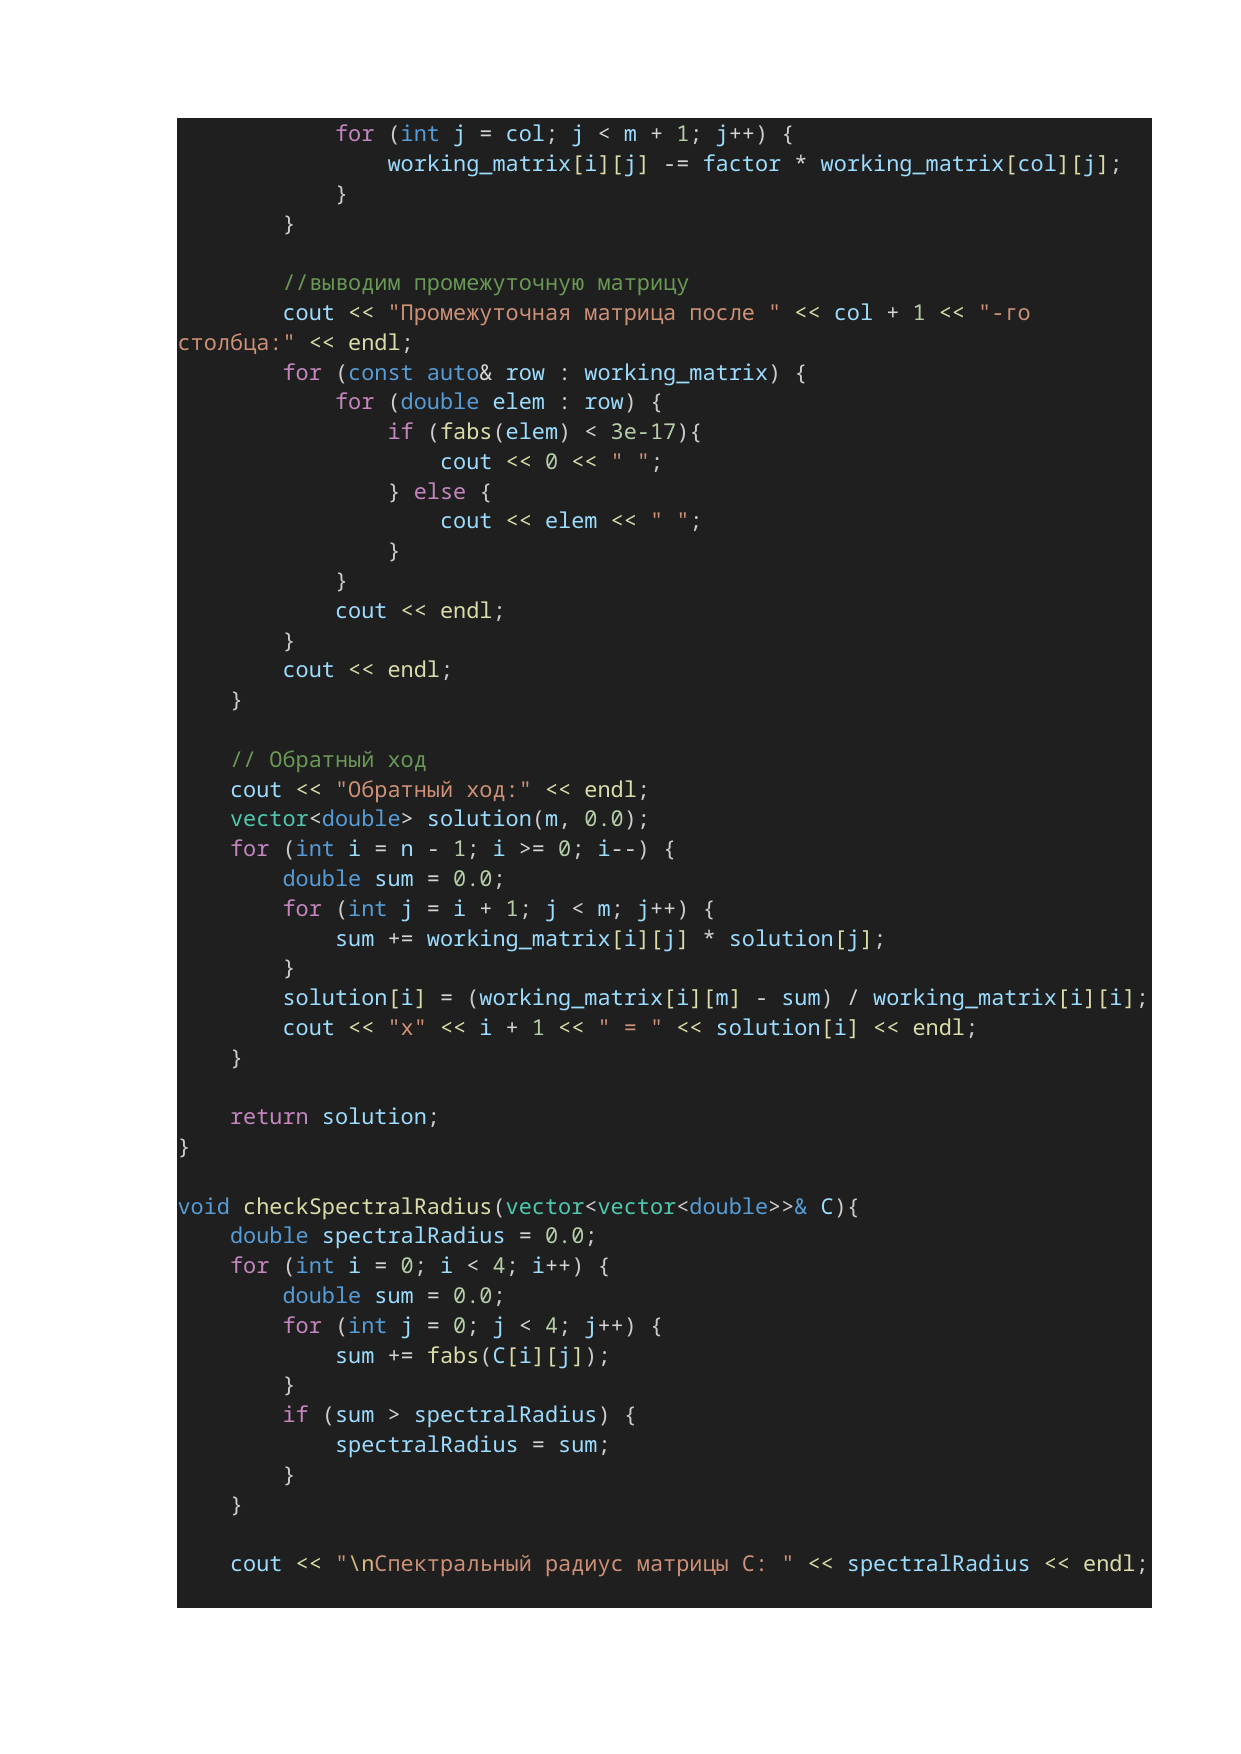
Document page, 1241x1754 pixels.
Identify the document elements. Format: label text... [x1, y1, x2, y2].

text cout << 0 << " "; [177, 446, 1152, 476]
text } [177, 565, 1152, 595]
text for (int i = 0; i < 4; i++) { [177, 1250, 1152, 1280]
text cout << "Обратный ход:" << endl; [177, 773, 1152, 803]
text double sum = 0.0; [177, 1280, 1152, 1310]
text } [177, 178, 1152, 207]
text } [177, 952, 1152, 982]
text spectralRadius = sum; [177, 1429, 1152, 1459]
text cout << "Промежуточная матрица после " << col + 1 << "-го столбца:" << endl; [177, 297, 1152, 356]
text } [177, 1131, 1152, 1161]
text if (fabs(elem) < 3e-17){ [177, 416, 1152, 446]
text } [177, 535, 1152, 565]
text for (const auto& row : working_matrix) { [177, 356, 1152, 386]
text cout << "\nСпектральный радиус матрицы C: " << spectralRadius << endl; [177, 1548, 1152, 1578]
text for (double elem : row) { [177, 386, 1152, 416]
text for (int j = col; j < m + 1; j++) { [177, 118, 1152, 148]
text vector<double> solution(m, 0.0); [177, 803, 1152, 833]
text } [177, 1042, 1152, 1071]
text if (sum > spectralRadius) { [177, 1399, 1152, 1429]
text solution[i] = (working_matrix[i][m] - sum) / working_matrix[i][i]; [177, 982, 1152, 1012]
text } [177, 207, 1152, 237]
text void checkSpectralRadius(vector<vector<double>>& C){ [177, 1191, 1152, 1220]
text for (int j = i + 1; j < m; j++) { [177, 893, 1152, 922]
text // Обратный ход [177, 744, 1152, 773]
text for (int j = 0; j < 4; j++) { [177, 1310, 1152, 1339]
text } [177, 1369, 1152, 1399]
text double sum = 0.0; [177, 863, 1152, 893]
text } [177, 1459, 1152, 1488]
text cout << "x" << i + 1 << " = " << solution[i] << endl; [177, 1012, 1152, 1042]
text cout << elem << " "; [177, 505, 1152, 535]
text } else { [177, 476, 1152, 505]
text cout << endl; [177, 595, 1152, 624]
text } [177, 1488, 1152, 1518]
text double spectralRadius = 0.0; [177, 1220, 1152, 1250]
text sum += working_matrix[i][j] * solution[j]; [177, 922, 1152, 952]
text return solution; [177, 1101, 1152, 1131]
text for (int i = n - 1; i >= 0; i--) { [177, 833, 1152, 863]
text working_matrix[i][j] -= factor * working_matrix[col][j]; [177, 148, 1152, 178]
text cout << endl; [177, 654, 1152, 684]
text } [177, 684, 1152, 714]
text } [177, 624, 1152, 654]
text sum += fabs(C[i][j]); [177, 1339, 1152, 1369]
text //выводим промежуточную матрицу [177, 267, 1152, 297]
